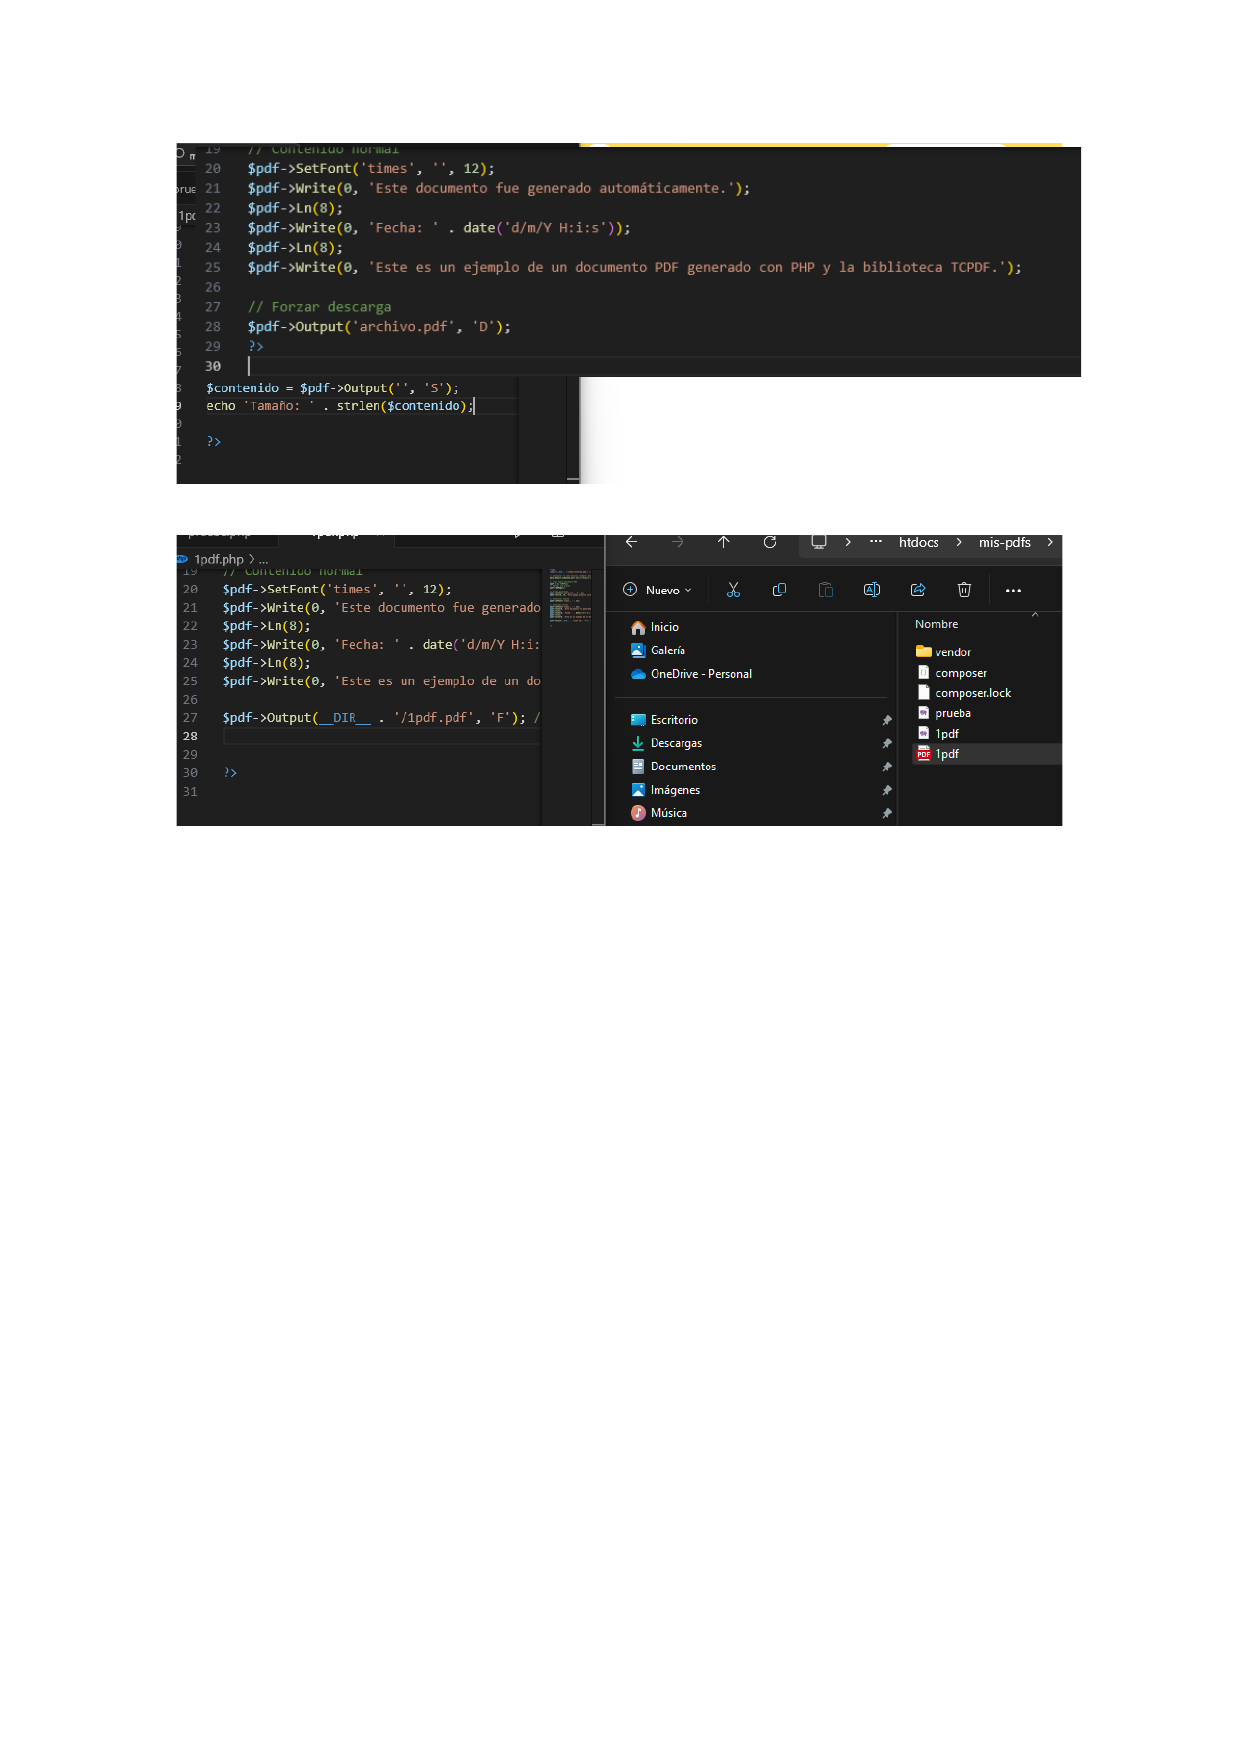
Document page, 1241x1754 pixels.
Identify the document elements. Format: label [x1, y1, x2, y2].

picture [176, 143, 1082, 484]
picture [176, 535, 1063, 826]
